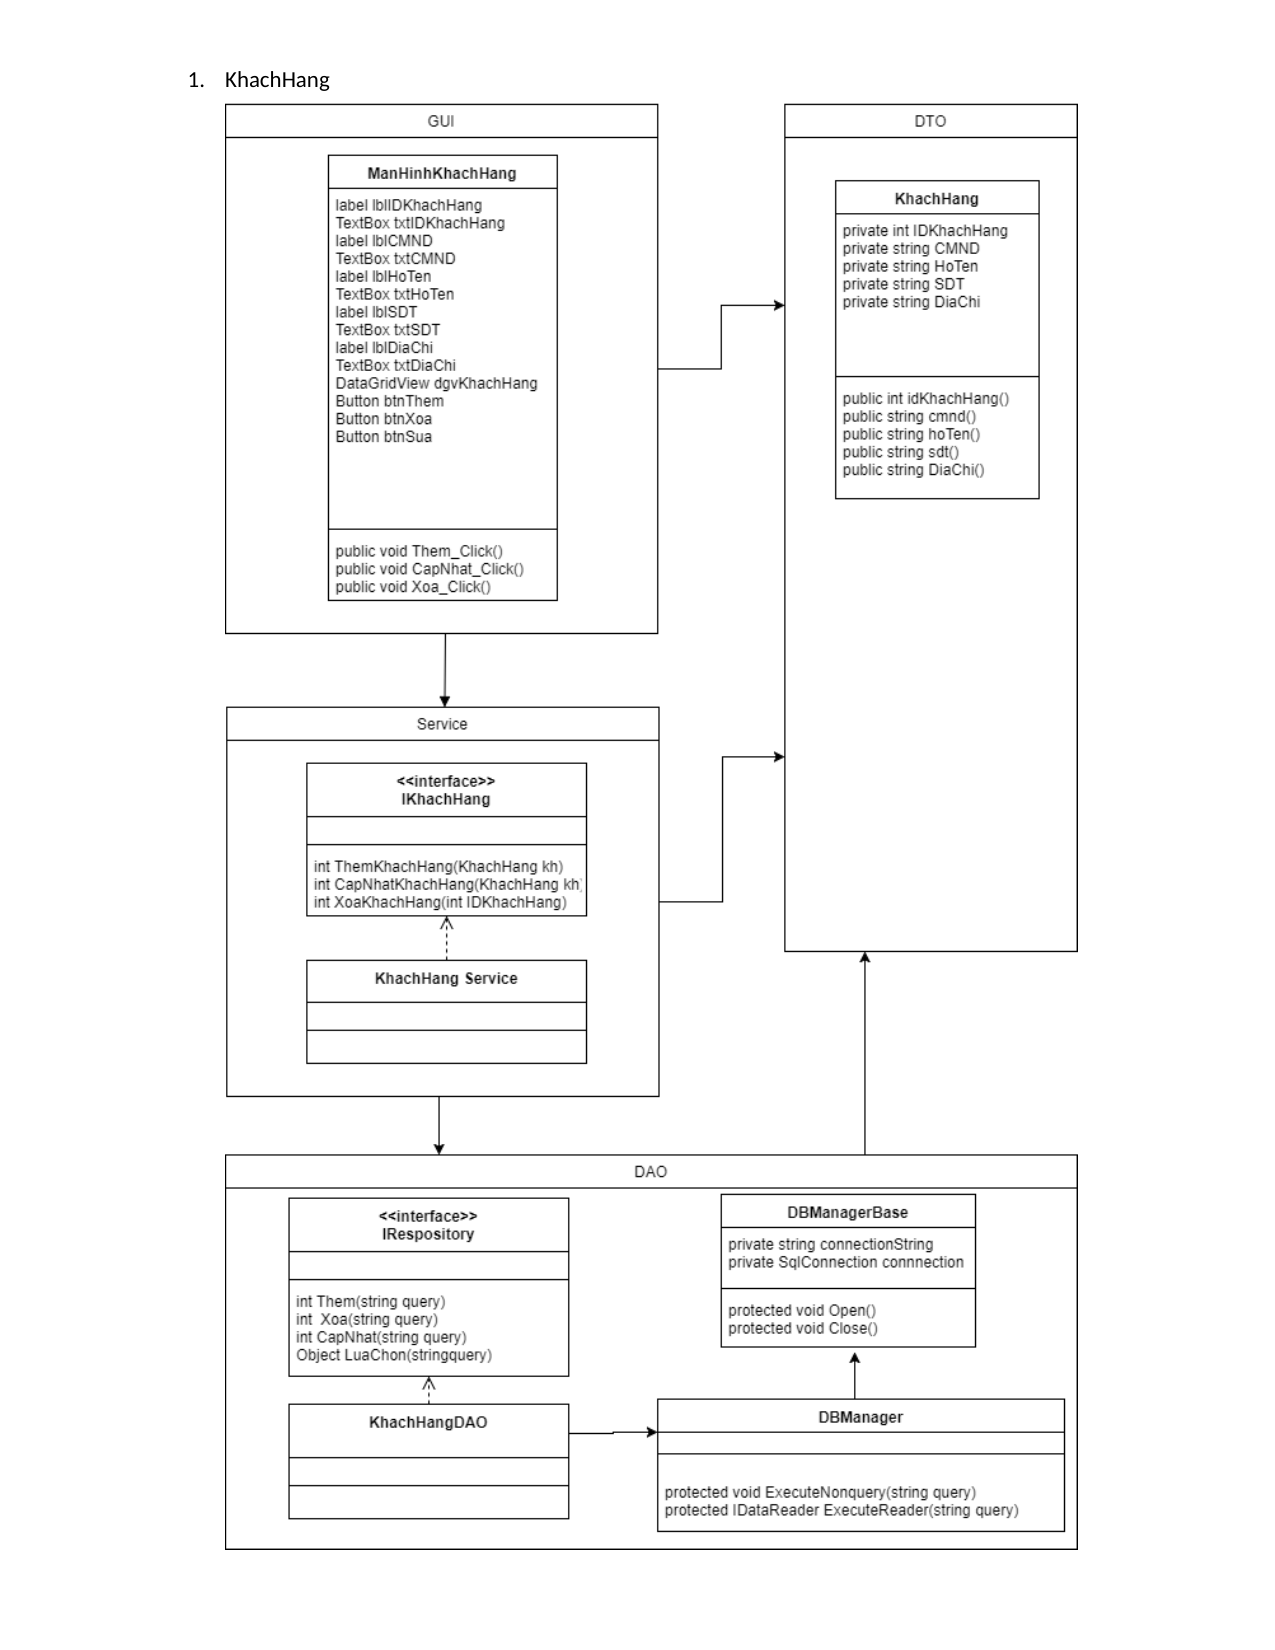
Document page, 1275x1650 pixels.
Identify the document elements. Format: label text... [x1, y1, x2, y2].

picture [225, 95, 1078, 1550]
